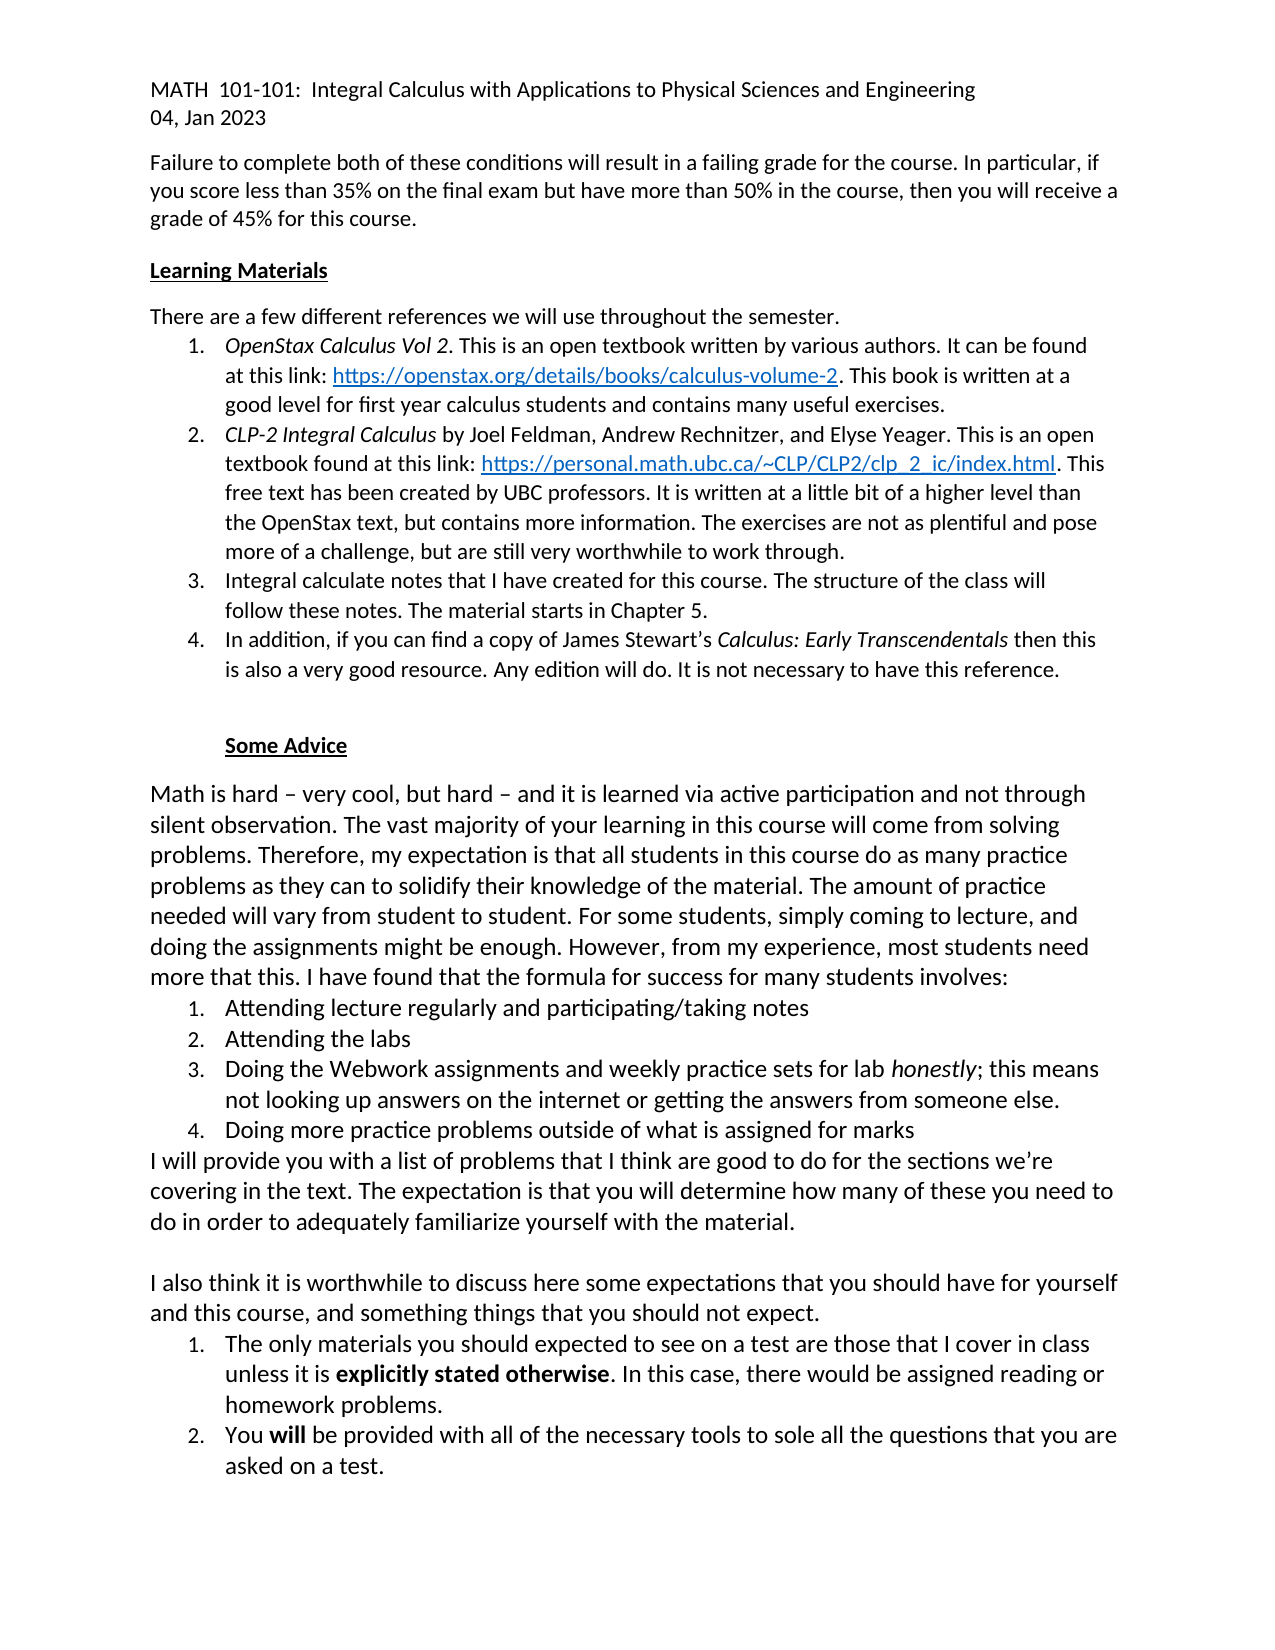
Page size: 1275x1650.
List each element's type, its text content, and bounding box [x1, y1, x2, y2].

list In addition, if you can find a copy of James Stewart’s Calculus: Early Transcendentals then this is also a very good resource. Any edition will do. It is not necessary to have this reference. [187, 625, 1112, 683]
text I will provide you with a list of problems that I think are good to do for the sections we’re covering in the text. The expectation is that you will determine how many of these you need to do in order to adequately familiarize yourself with the material. [150, 1145, 1117, 1236]
list CLP-2 Integral Calculus by Joel Feldman, Andrew Rechnitzer, and Elyse Yeager. This is an open textbook found at this link: https://personal.math.ubc.ca/~CLP/CLP2/clp_2_ic/index.html. This free text has been created by UBC professors. It is written at a little bit of a higher level than the OpenStax text, but contains more information. The exercises are not as plentiful and pose more of a challenge, but are still very worthwhile to work through. [187, 420, 1114, 565]
list The only materials you should expected to see on a test are those that I cover in class unless it is explicitly stated otherwise. In this case, there would be assigned reading or homework problems. [187, 1328, 1105, 1419]
text Failure to complete both of these conditions will result in a failing grade for the course. In particular, if you score less than 35% on the final exam but have more than 50% in the course, then you will receive a grade of 45% for this course. [150, 148, 1122, 233]
list OpenStax Calculus Vol 2. This is an open textbook written by various authors. It can be found at this link: https://openstax.org/details/books/calculus-volume-2. This book is written at a good level for first year calculus students and contains many useful exercises. [187, 332, 1108, 418]
subtitle Learning Materials [150, 256, 1137, 284]
list Attending the labs [187, 1023, 1137, 1053]
text Some Advice [225, 731, 1137, 759]
list Doing more practice problems outside of what is assigned for marks [187, 1114, 1137, 1145]
list Doing the Webwork assignments and weekly practice sets for lab honestly; this means not looking up answers on the internet or getting the answers from someone else. [187, 1053, 1100, 1114]
text Math is hard – very cool, but hard – and it is learned via active participation and not through silent observation. The vast majority of your learning in this course will come from solving problems. Therefore, my expectation is that all students in this course do as many practice problems as they can to solidify their knowledge of the material. The amount of practice needed will vary from student to student. For some students, simply coming to lecture, and doing the assignments might be enough. However, from my experience, most students need more that this. I have found that the formula for success for many students involves: [150, 778, 1116, 992]
text I also think it is worthwhile to discuss here some expectations that you should have for yourself and this course, and something things that you should not expect. [150, 1267, 1137, 1328]
list Attending lecture regularly and participating/taking notes [187, 992, 1137, 1023]
list You will be provided with all of the necessary tools to sole all the questions that you are asked on a test. [187, 1420, 1118, 1481]
text There are a few different references we will use throughout the semester. [150, 302, 1137, 330]
list Integral calculate notes that I have created for this course. The structure of the class will follow these notes. The material starts in Chapter 5. [187, 567, 1103, 624]
